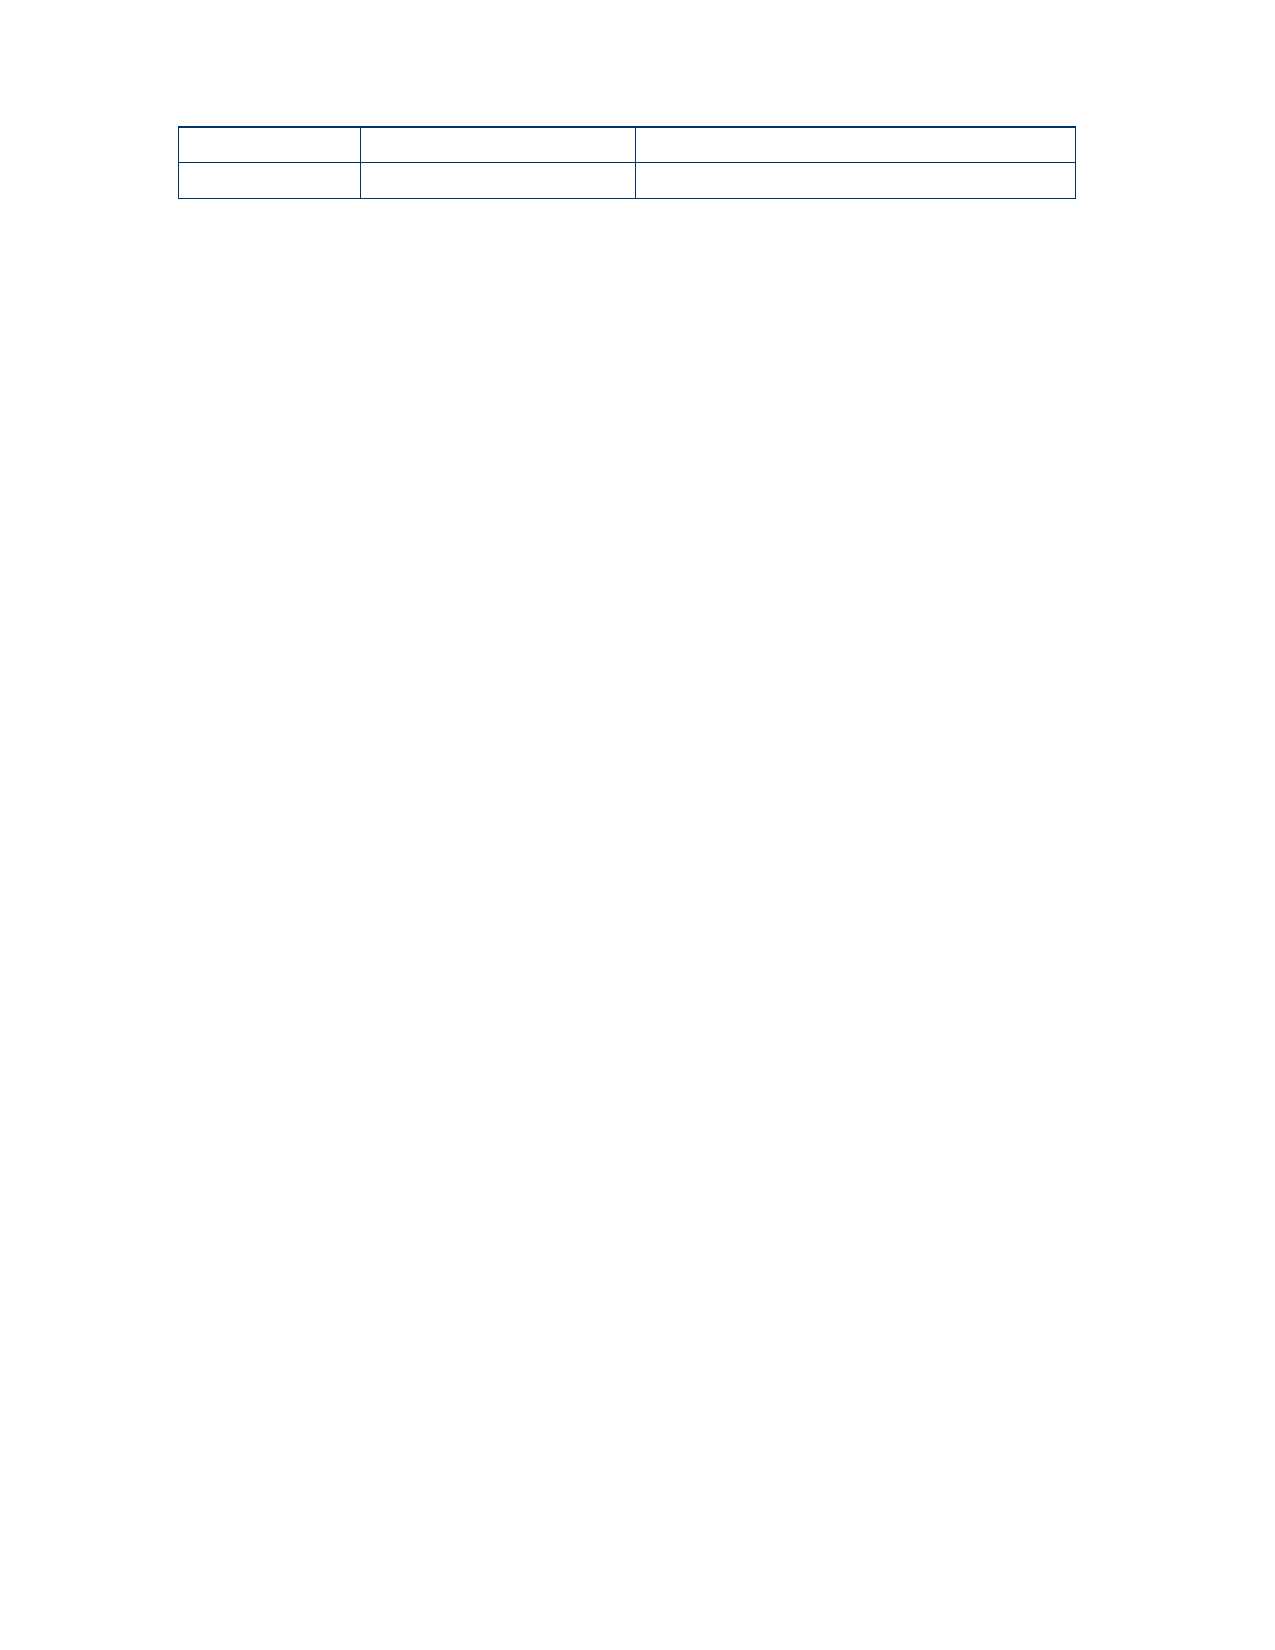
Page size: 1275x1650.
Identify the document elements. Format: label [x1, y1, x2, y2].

table_cell [361, 128, 635, 162]
table_cell [179, 128, 360, 162]
table_cell [636, 163, 1075, 197]
table_cell [636, 128, 1075, 162]
table_cell [179, 163, 360, 197]
table_cell [361, 163, 635, 197]
